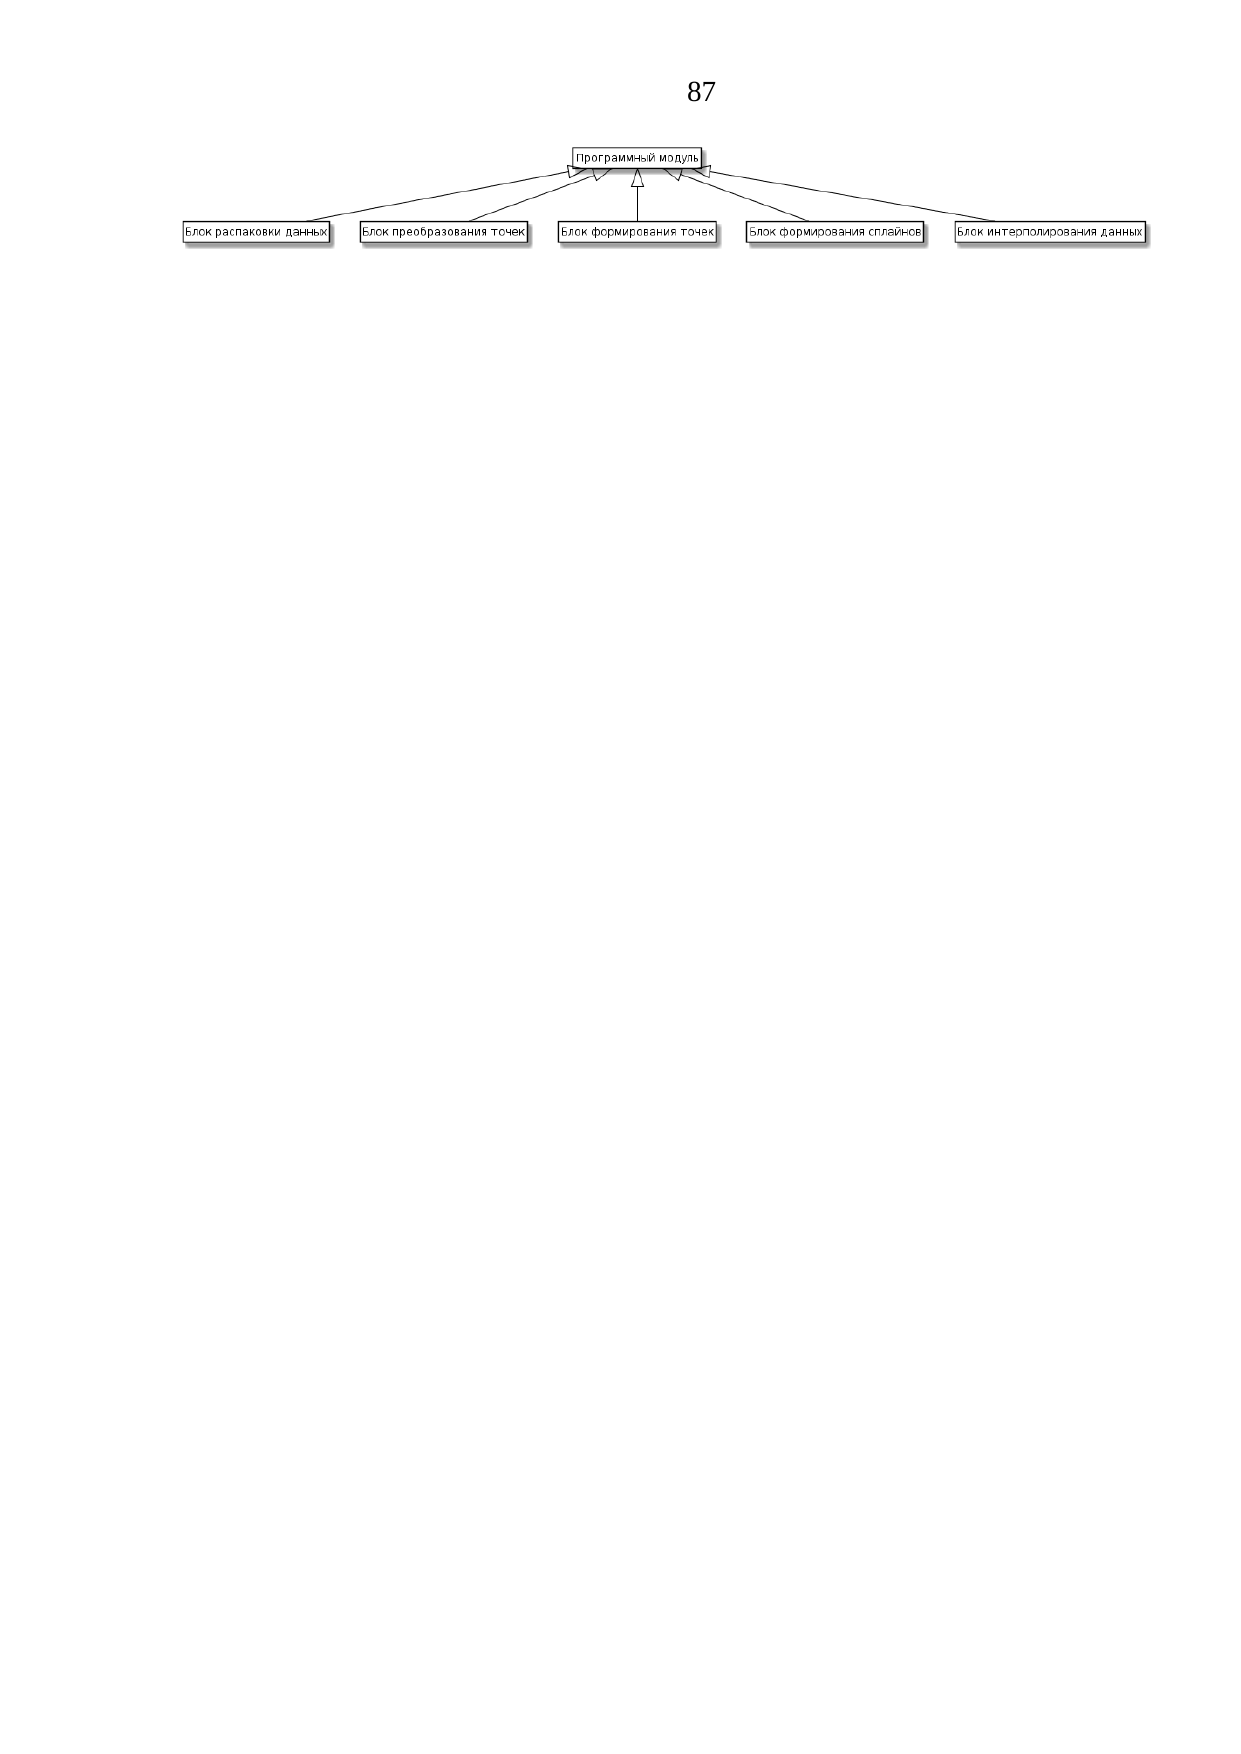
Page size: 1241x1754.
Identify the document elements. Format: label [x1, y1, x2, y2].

picture [177, 140, 1153, 250]
